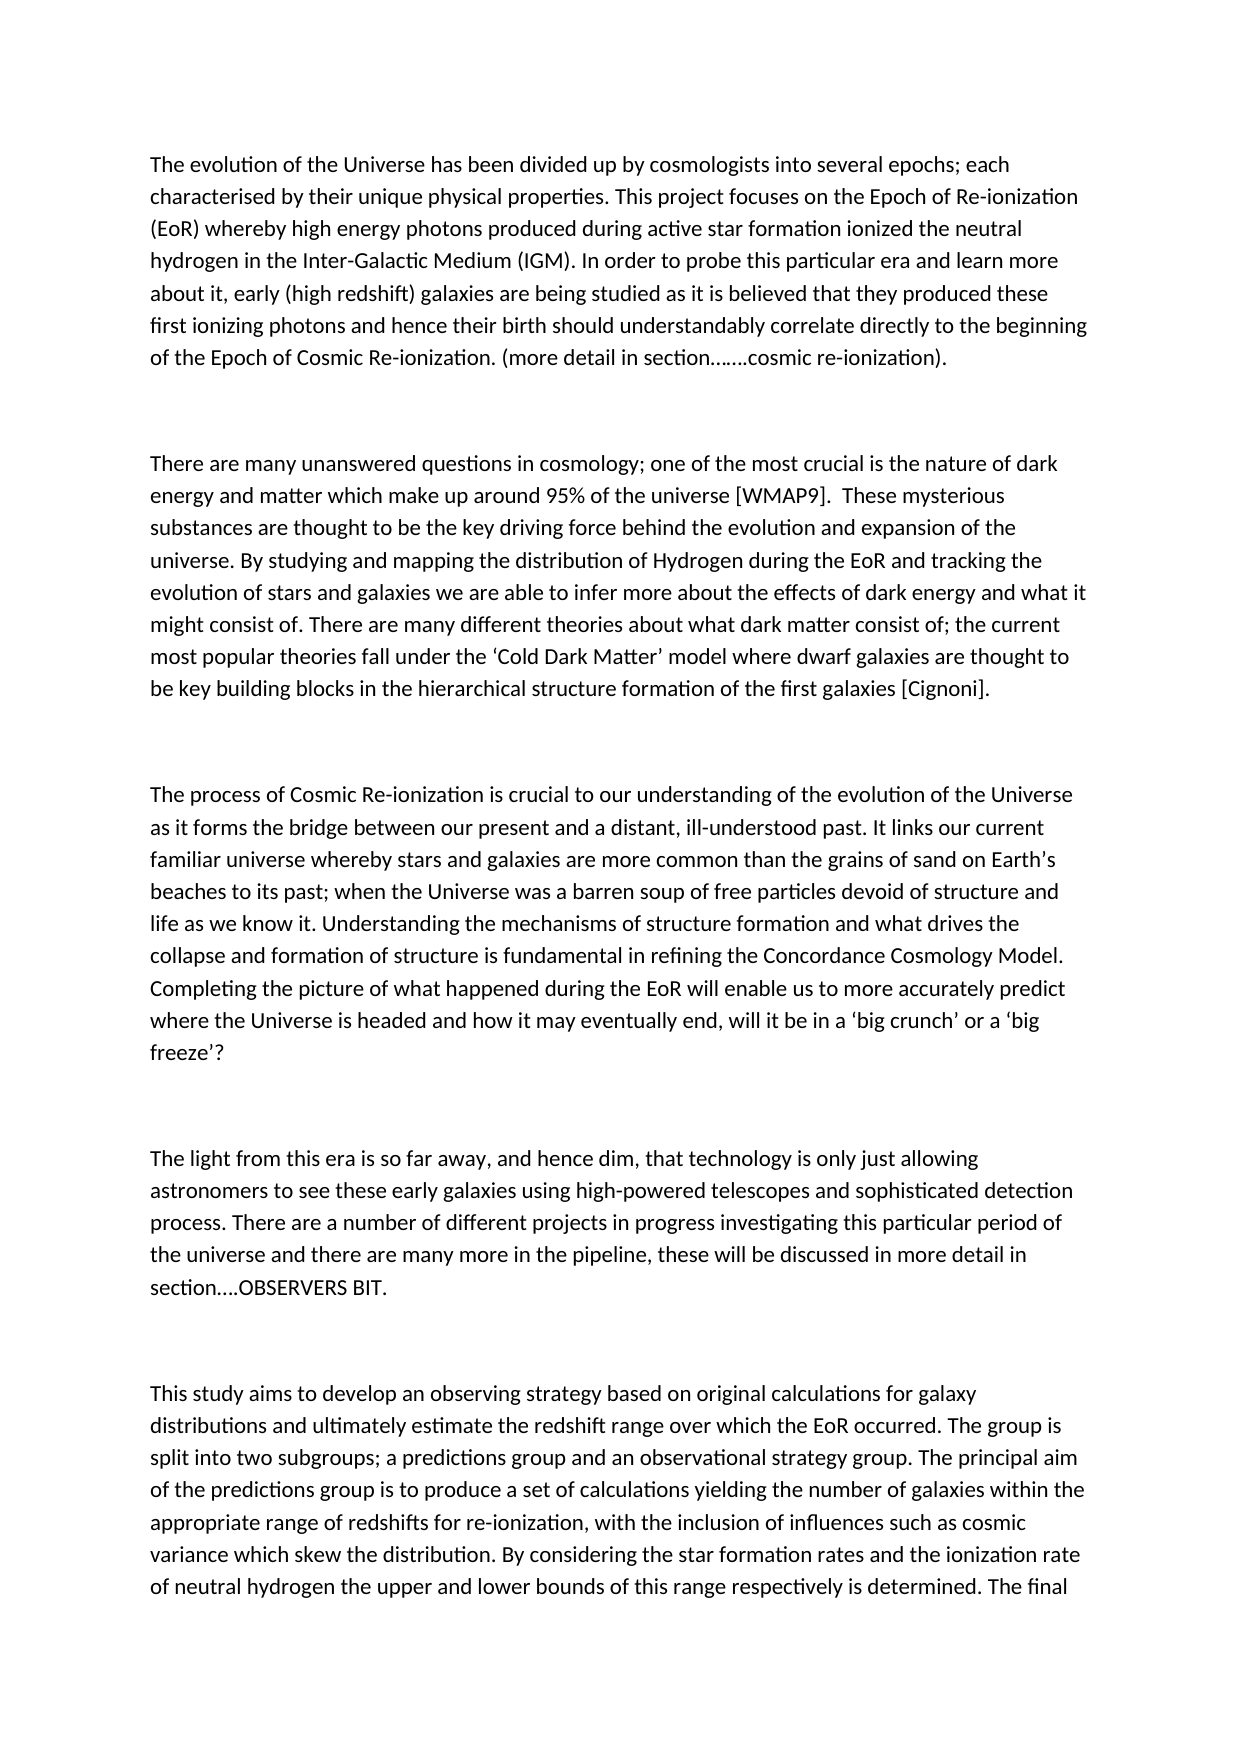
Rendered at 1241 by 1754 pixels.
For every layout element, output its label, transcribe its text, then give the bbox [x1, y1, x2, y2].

text The light from this era is so far away, and hence dim, that technology is only just allowing astronomers to see these early galaxies using high-powered telescopes and sophisticated detection process. There are a number of different projects in progress investigating this particular period of the universe and there are many more in the pipeline, these will be discussed in more detail in section….OBSERVERS BIT. [150, 1144, 1090, 1301]
text The process of Cosmic Re-ionization is crucial to our understanding of the evolution of the Universe as it forms the bridge between our present and a distant, ill-understood past. It links our current familiar universe whereby stars and galaxies are more common than the grains of sand on Earth’s beaches to its past; when the Universe was a barren soup of free particles devoid of structure and life as we know it. Understanding the mechanisms of structure formation and what drives the collapse and formation of structure is fundamental in refining the Concordance Cosmology Model. Completing the picture of what happened during the EoR will enable us to more accurately predict where the Universe is headed and how it may eventually end, will it be in a ‘big crunch’ or a ‘big freeze’? [150, 781, 1090, 1066]
text The evolution of the Universe has been divided up by cosmologists into several epochs; each characterised by their unique physical properties. This project focuses on the Epoch of Re-ionization (EoR) whereby high energy photons produced during active star formation ionized the neutral hydrogen in the Inter-Galactic Medium (IGM). In order to probe this particular era and learn more about it, early (high redshift) galaxies are being studied as it is believed that they produced these first ionizing photons and hence their birth should understandably correlate directly to the beginning of the Epoch of Cosmic Re-ionization. (more detail in section…….cosmic re-ionization). [150, 150, 1090, 371]
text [150, 1379, 1090, 1600]
text There are many unanswered questions in cosmology; one of the most crucial is the nature of dark energy and matter which make up around 95% of the universe [WMAP9]. These mysterious substances are thought to be the key driving force behind the evolution and expansion of the universe. By studying and mapping the distribution of Hydrogen during the EoR and tracking the evolution of stars and galaxies we are able to infer more about the effects of dark energy and what it might consist of. There are many different theories about what dark matter consist of; the current most popular theories fall under the ‘Cold Dark Matter’ model where dwarf galaxies are thought to be key building blocks in the hierarchical structure formation of the first galaxies [Cignoni]. [150, 449, 1090, 702]
